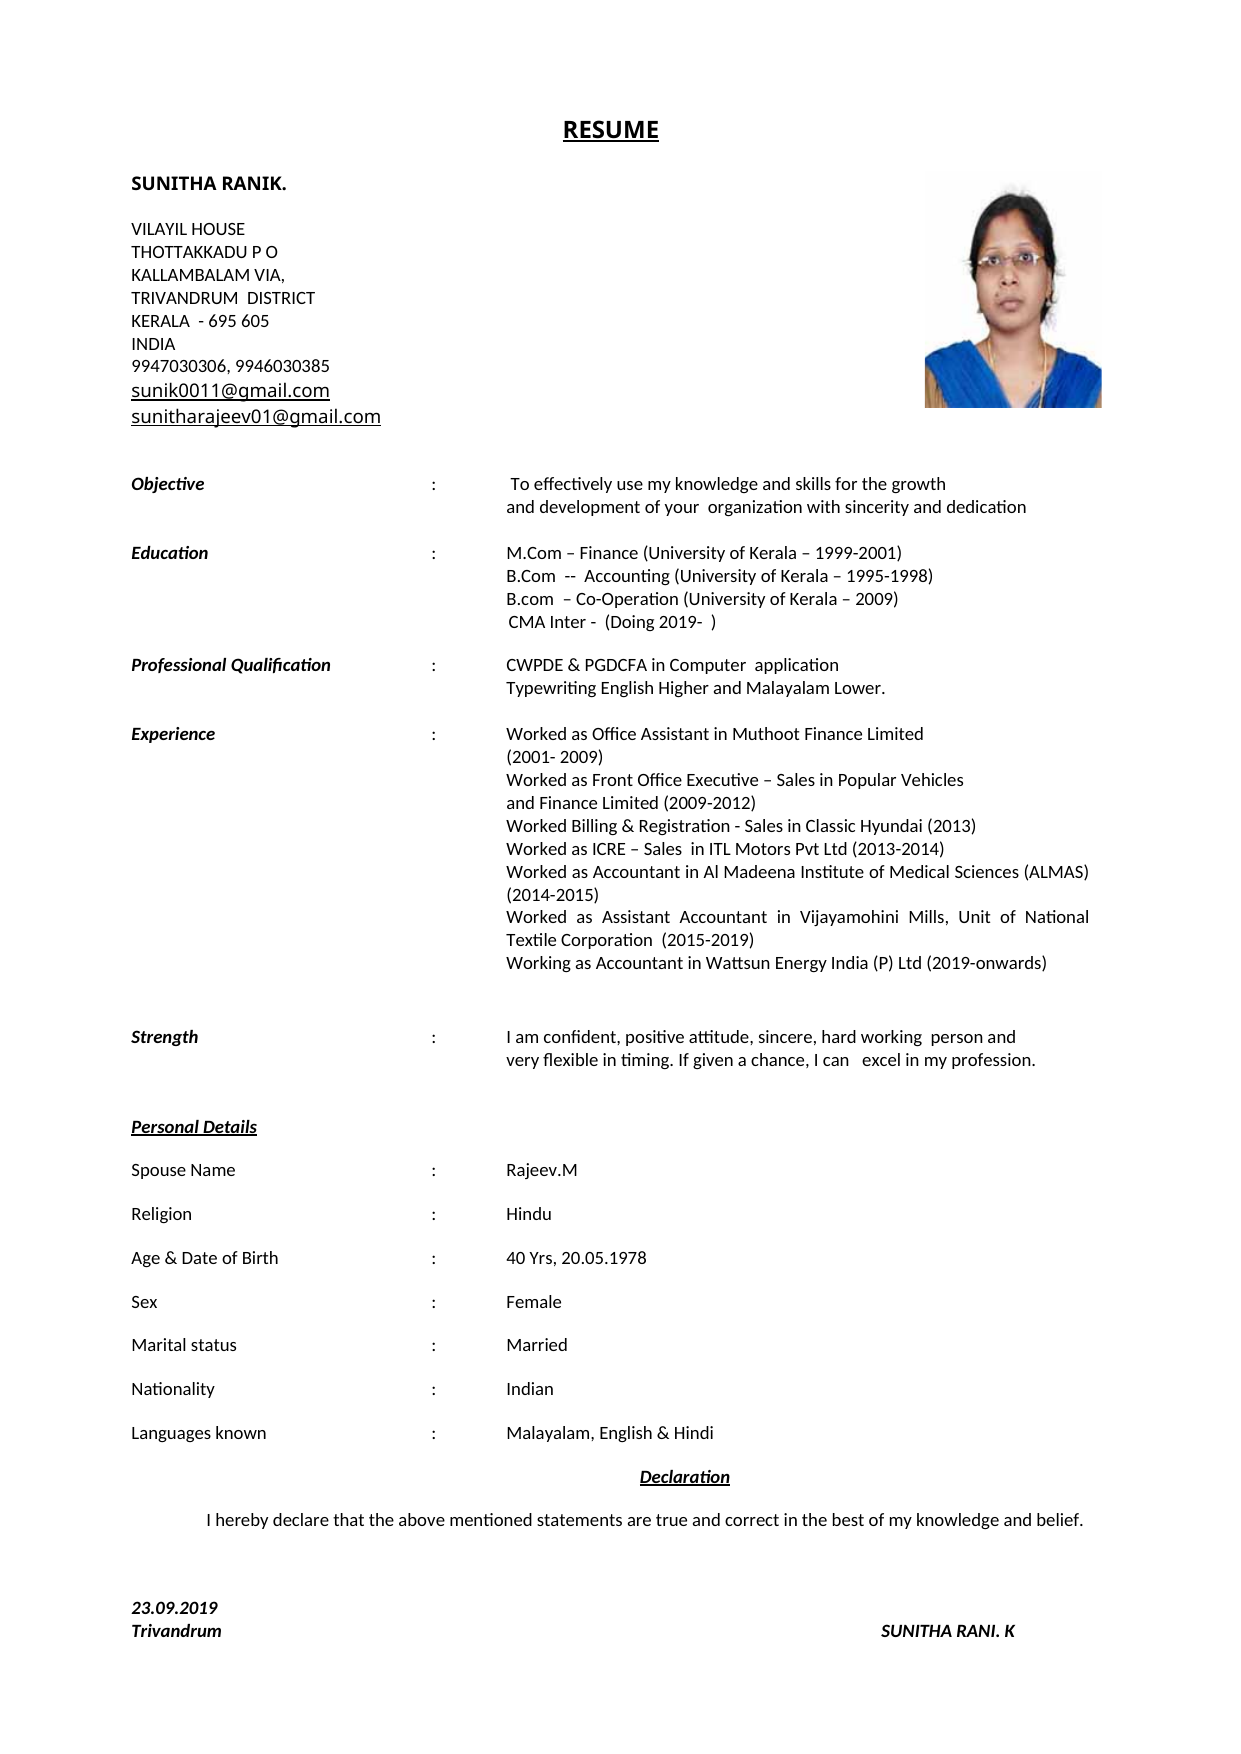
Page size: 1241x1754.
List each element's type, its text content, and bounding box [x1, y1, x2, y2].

text 23.09.2019 [131, 1596, 1090, 1619]
text Professional Qualification : CWPDE & PGDCFA in Computer application [131, 653, 1090, 676]
text sunik0011@gmail.com [131, 377, 924, 403]
text TRIVANDRUM DISTRICT [131, 286, 924, 309]
text Worked Billing & Registration - Sales in Classic Hyundai (2013) [431, 814, 1090, 837]
text KERALA - 695 605 [131, 309, 924, 332]
text Sex : Female [131, 1290, 1090, 1313]
text KALLAMBALAM VIA, [131, 263, 924, 286]
text Worked as Assistant Accountant in Vijayamohini Mills, Unit of National Textile Corporation (2015-2019) [506, 906, 1090, 951]
text and development of your organization with sincerity and dedication [506, 495, 1090, 518]
text Marital status : Married [131, 1334, 1090, 1357]
text Objective : To effectively use my knowledge and skills for the growth [131, 472, 1090, 495]
text Education : M.Com – Finance (University of Kerala – 1999-2001) [131, 541, 1090, 564]
text Declaration [206, 1465, 1090, 1488]
text and Finance Limited (2009-2012) [131, 791, 1090, 814]
text Trivandrum SUNITHA RANI. K [131, 1619, 1090, 1642]
text CMA Inter - (Doing 2019- ) [131, 610, 1090, 633]
text very flexible in timing. If given a chance, I can excel in my profession. [506, 1048, 1090, 1071]
text Strength : I am confident, positive attitude, sincere, hard working person and [131, 1025, 1090, 1048]
text I hereby declare that the above mentioned statements are true and correct in the best of my knowledge and belief. [131, 1509, 1090, 1532]
text (2001- 2009) [131, 745, 1090, 768]
text THOTTAKKADU P O [131, 240, 924, 263]
text Personal Details [131, 1115, 1090, 1138]
text Religion : Hindu [131, 1202, 1090, 1225]
picture [924, 171, 1102, 408]
text Spouse Name : Rajeev.M [131, 1159, 1090, 1182]
text Experience : Worked as Office Assistant in Muthoot Finance Limited [131, 722, 1090, 745]
text Worked as Front Office Executive – Sales in Popular Vehicles [131, 768, 1090, 791]
text VILAYIL HOUSE [131, 217, 924, 240]
text Working as Accountant in Wattsun Energy India (P) Ltd (2019-onwards) [506, 951, 1090, 974]
text Age & Date of Birth : 40 Yrs, 20.05.1978 [131, 1246, 1090, 1269]
text B.com – Co-Operation (University of Kerala – 2009) [131, 587, 1090, 610]
text SUNITHA RANIK. [131, 171, 924, 196]
text Nationality : Indian [131, 1377, 1090, 1400]
text INDIA [131, 332, 924, 354]
text 9947030306, 9946030385 [131, 354, 924, 377]
text Worked as ICRE – Sales in ITL Motors Pvt Ltd (2013-2014) [131, 837, 1090, 860]
text Languages known : Malayalam, English & Hindi [131, 1421, 1090, 1444]
text Typewriting English Higher and Malayalam Lower. [131, 676, 1090, 699]
text RESUME [131, 112, 1090, 145]
text B.Com -- Accounting (University of Kerala – 1995-1998) [131, 564, 1090, 587]
text Worked as Accountant in Al Madeena Institute of Medical Sciences (ALMAS) (2014-2015) [506, 860, 1090, 906]
text sunitharajeev01@gmail.com [131, 403, 1090, 428]
